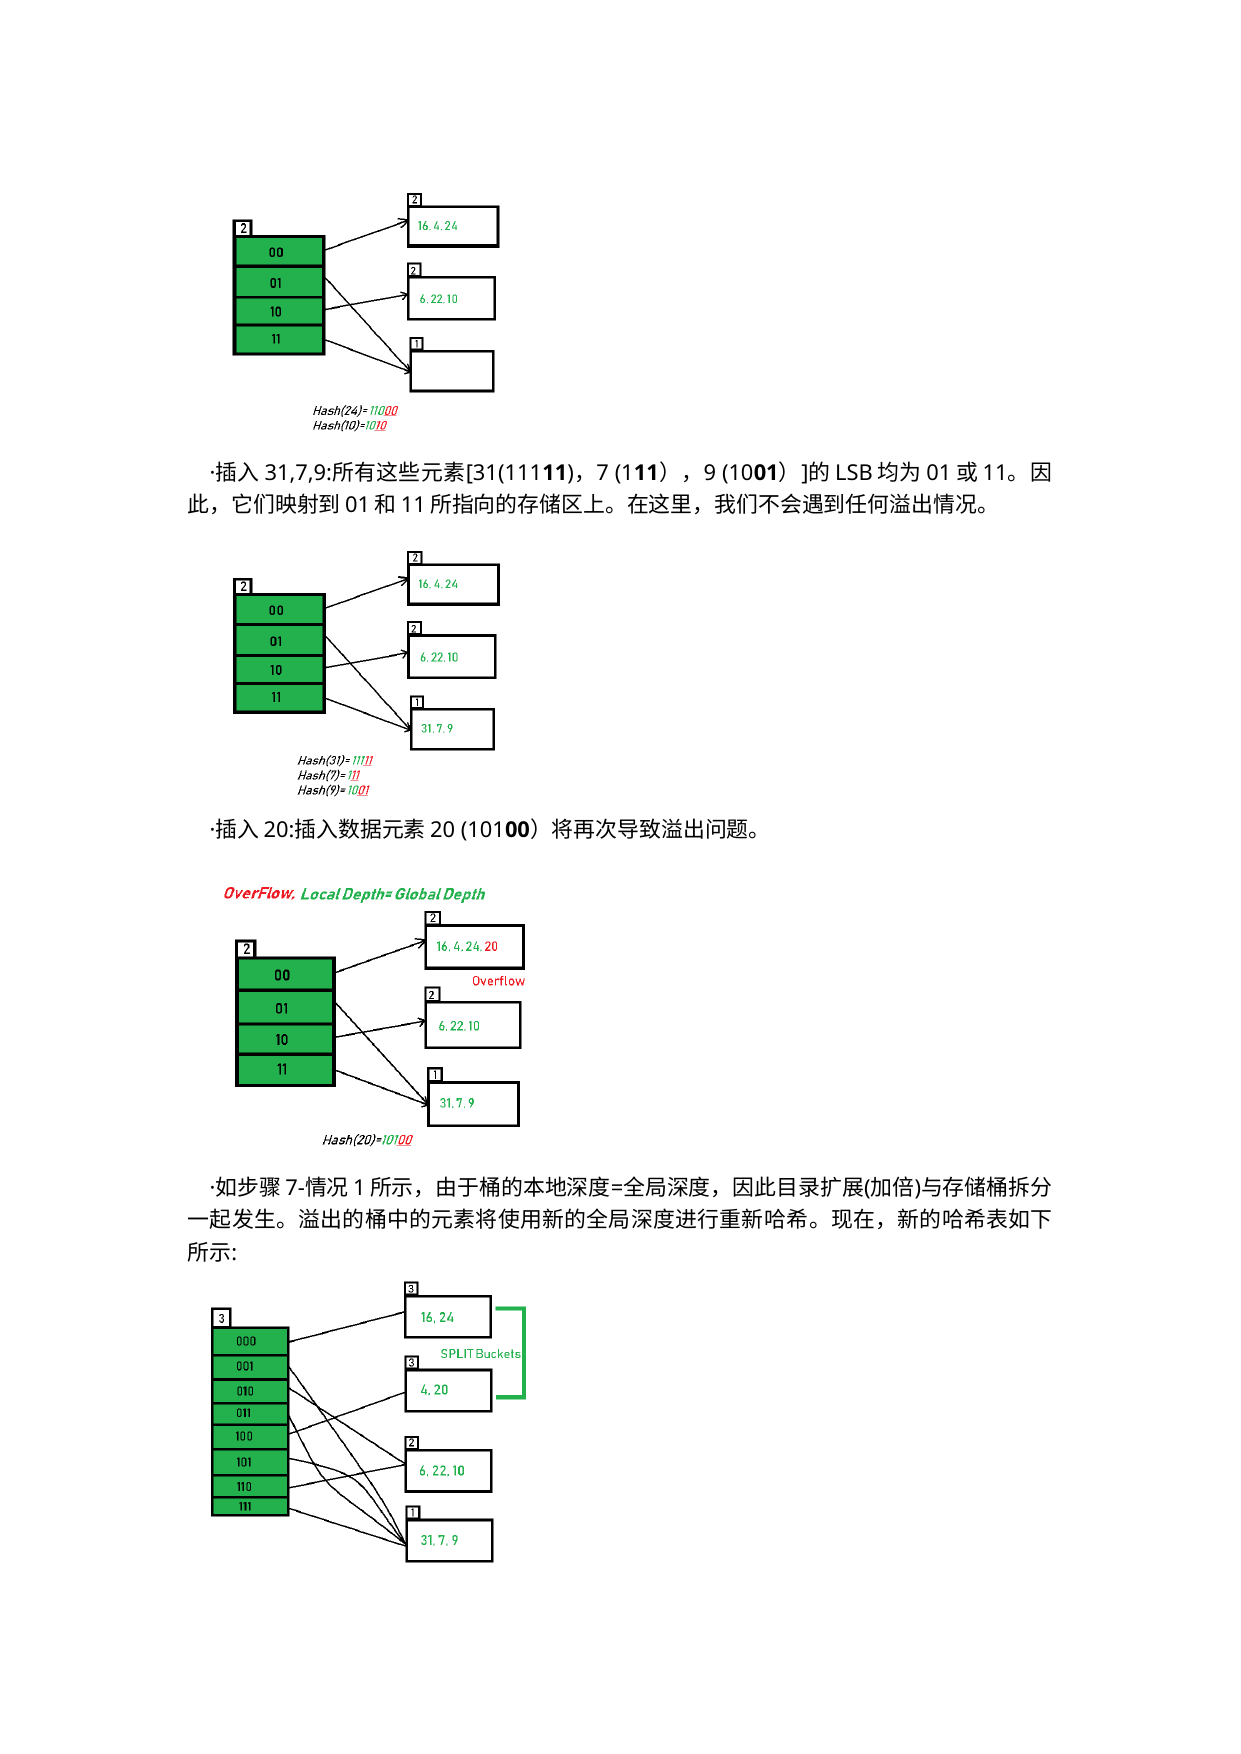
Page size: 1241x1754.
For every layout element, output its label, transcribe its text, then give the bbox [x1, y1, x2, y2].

picture [209, 162, 547, 454]
picture [187, 1267, 575, 1568]
list ·插入20:插入数据元素20 (10100）将再次导致溢出问题。 [187, 812, 1053, 844]
list ·插入31,7,9:所有这些元素[31(11111)，7 (111），9 (1001）]的LSB均为01或11。因此，它们映射到01和11所指向的存储区上。在这里，我们不会遇到任何溢出情况。 [187, 454, 1053, 519]
picture [209, 877, 572, 1163]
list ·如步骤7-情况1所示，由于桶的本地深度=全局深度，因此目录扩展(加倍)与存储桶拆分一起发生。溢出的桶中的元素将使用新的全局深度进行重新哈希。现在，新的哈希表如下所示: [187, 1169, 1053, 1267]
picture [209, 519, 543, 811]
